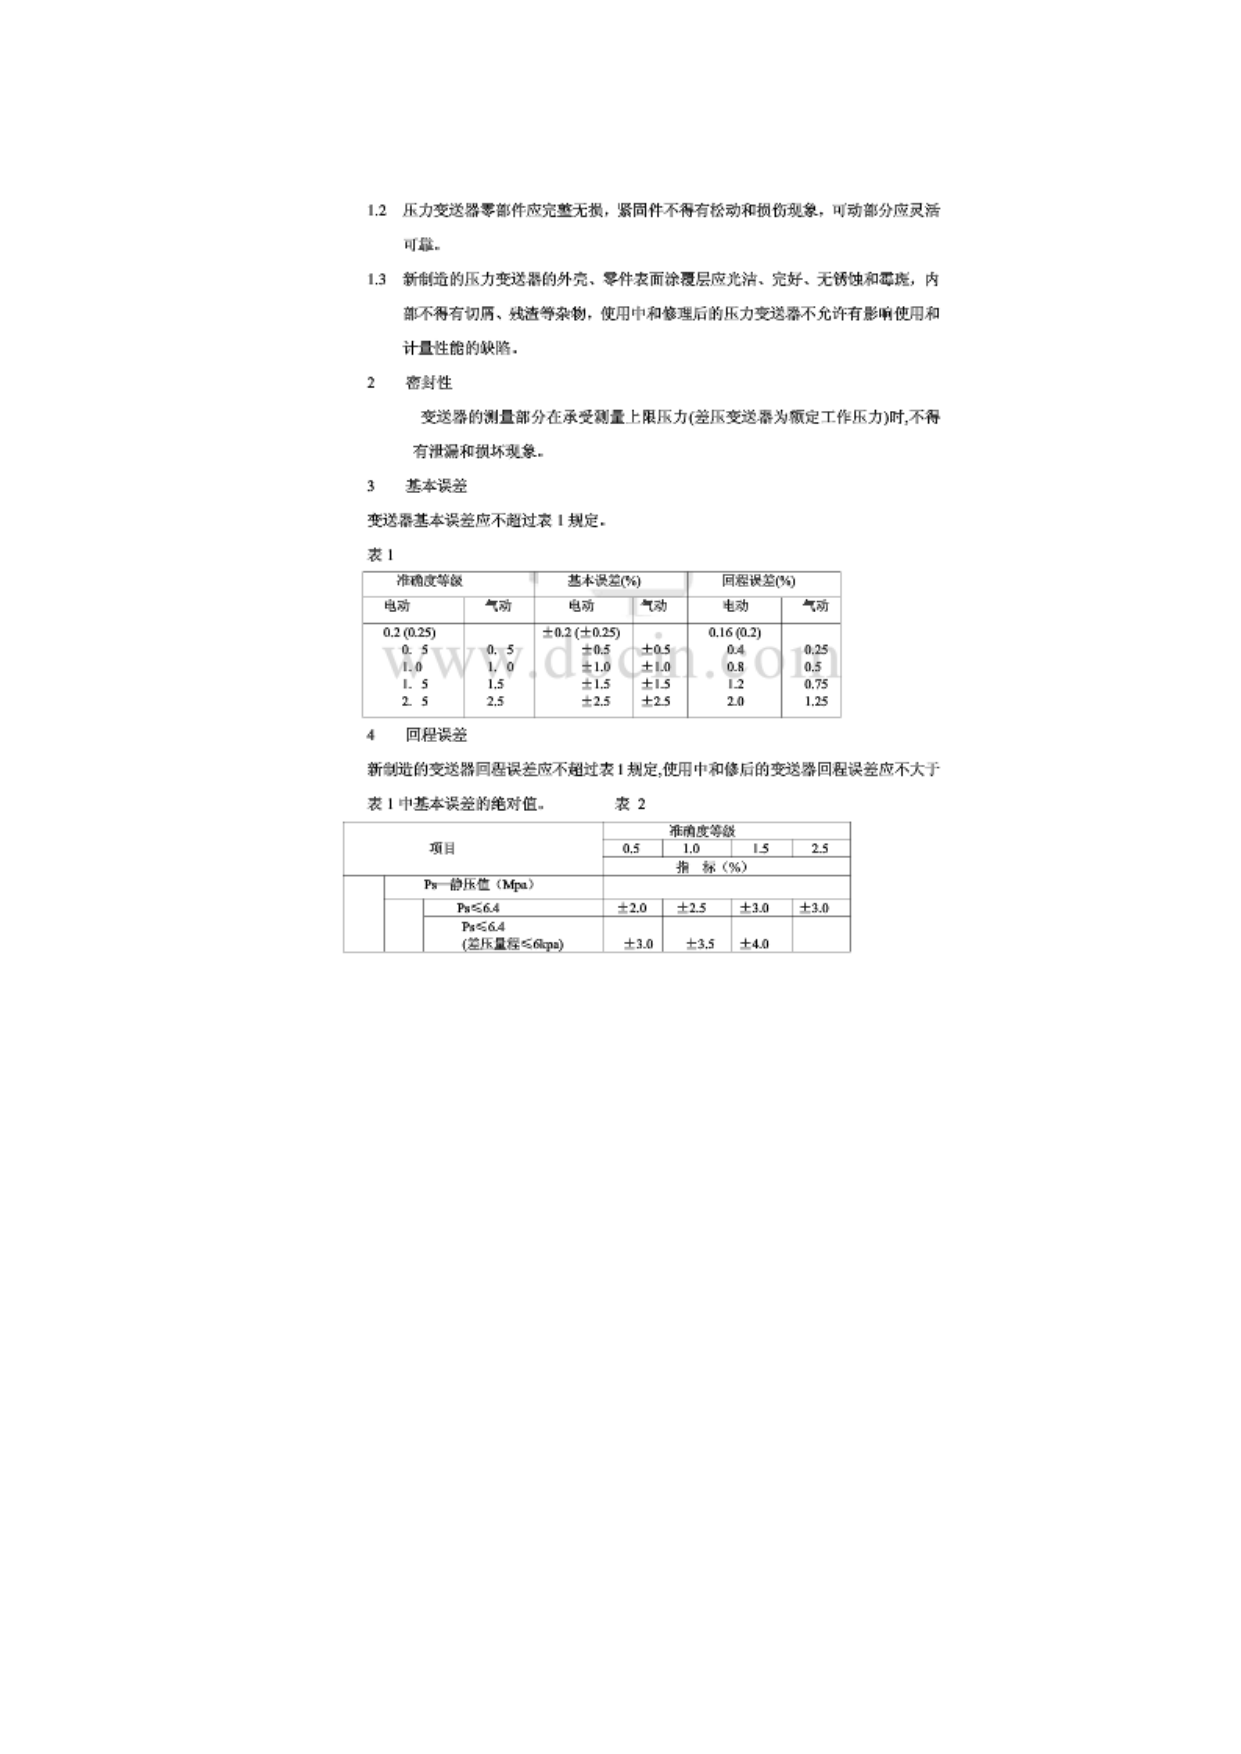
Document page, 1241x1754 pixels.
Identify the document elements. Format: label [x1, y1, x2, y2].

picture [290, 162, 950, 991]
